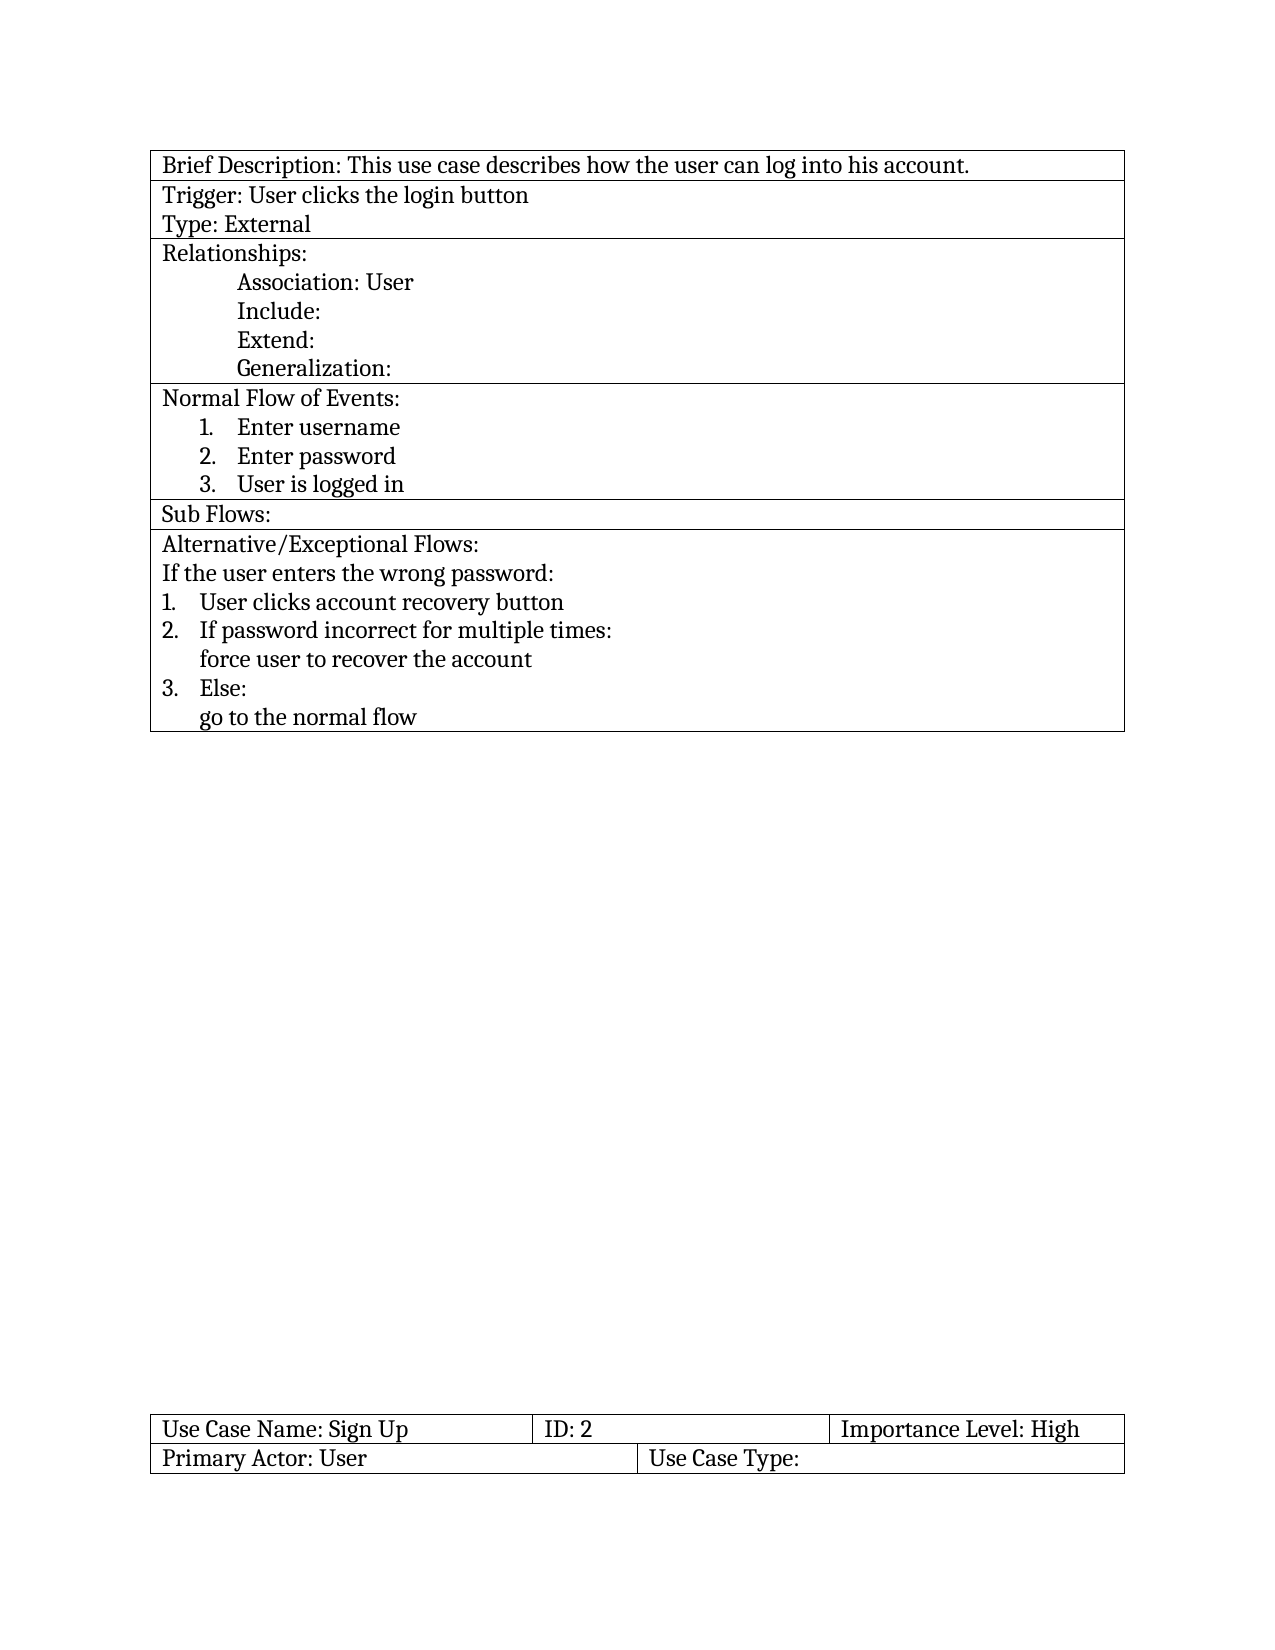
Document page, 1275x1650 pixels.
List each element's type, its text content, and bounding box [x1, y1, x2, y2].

table_cell Primary Actor: User [151, 1444, 637, 1473]
table_cell Trigger: User clicks the login button Type: External [151, 181, 1124, 238]
table_header Importance Level: High [830, 1415, 1124, 1443]
table_cell Normal Flow of Events: Enter username Enter password User is logged in [151, 384, 1124, 499]
table_header ID: 2 [533, 1415, 829, 1443]
table_header Use Case Name: Sign Up [151, 1415, 532, 1443]
table_cell Relationships: Association: User Include: Extend: Generalization: [151, 239, 1124, 383]
table_cell Use Case Type: [638, 1444, 1124, 1473]
table_cell Alternative/Exceptional Flows: If the user enters the wrong password: User clicks account recovery button If password incorrect for multiple times: force user to recover the account Else: go to the normal flow [151, 530, 1124, 731]
table_cell Brief Description: This use case describes how the user can log into his account. [151, 151, 1124, 180]
table_cell Sub Flows: [151, 500, 1124, 529]
